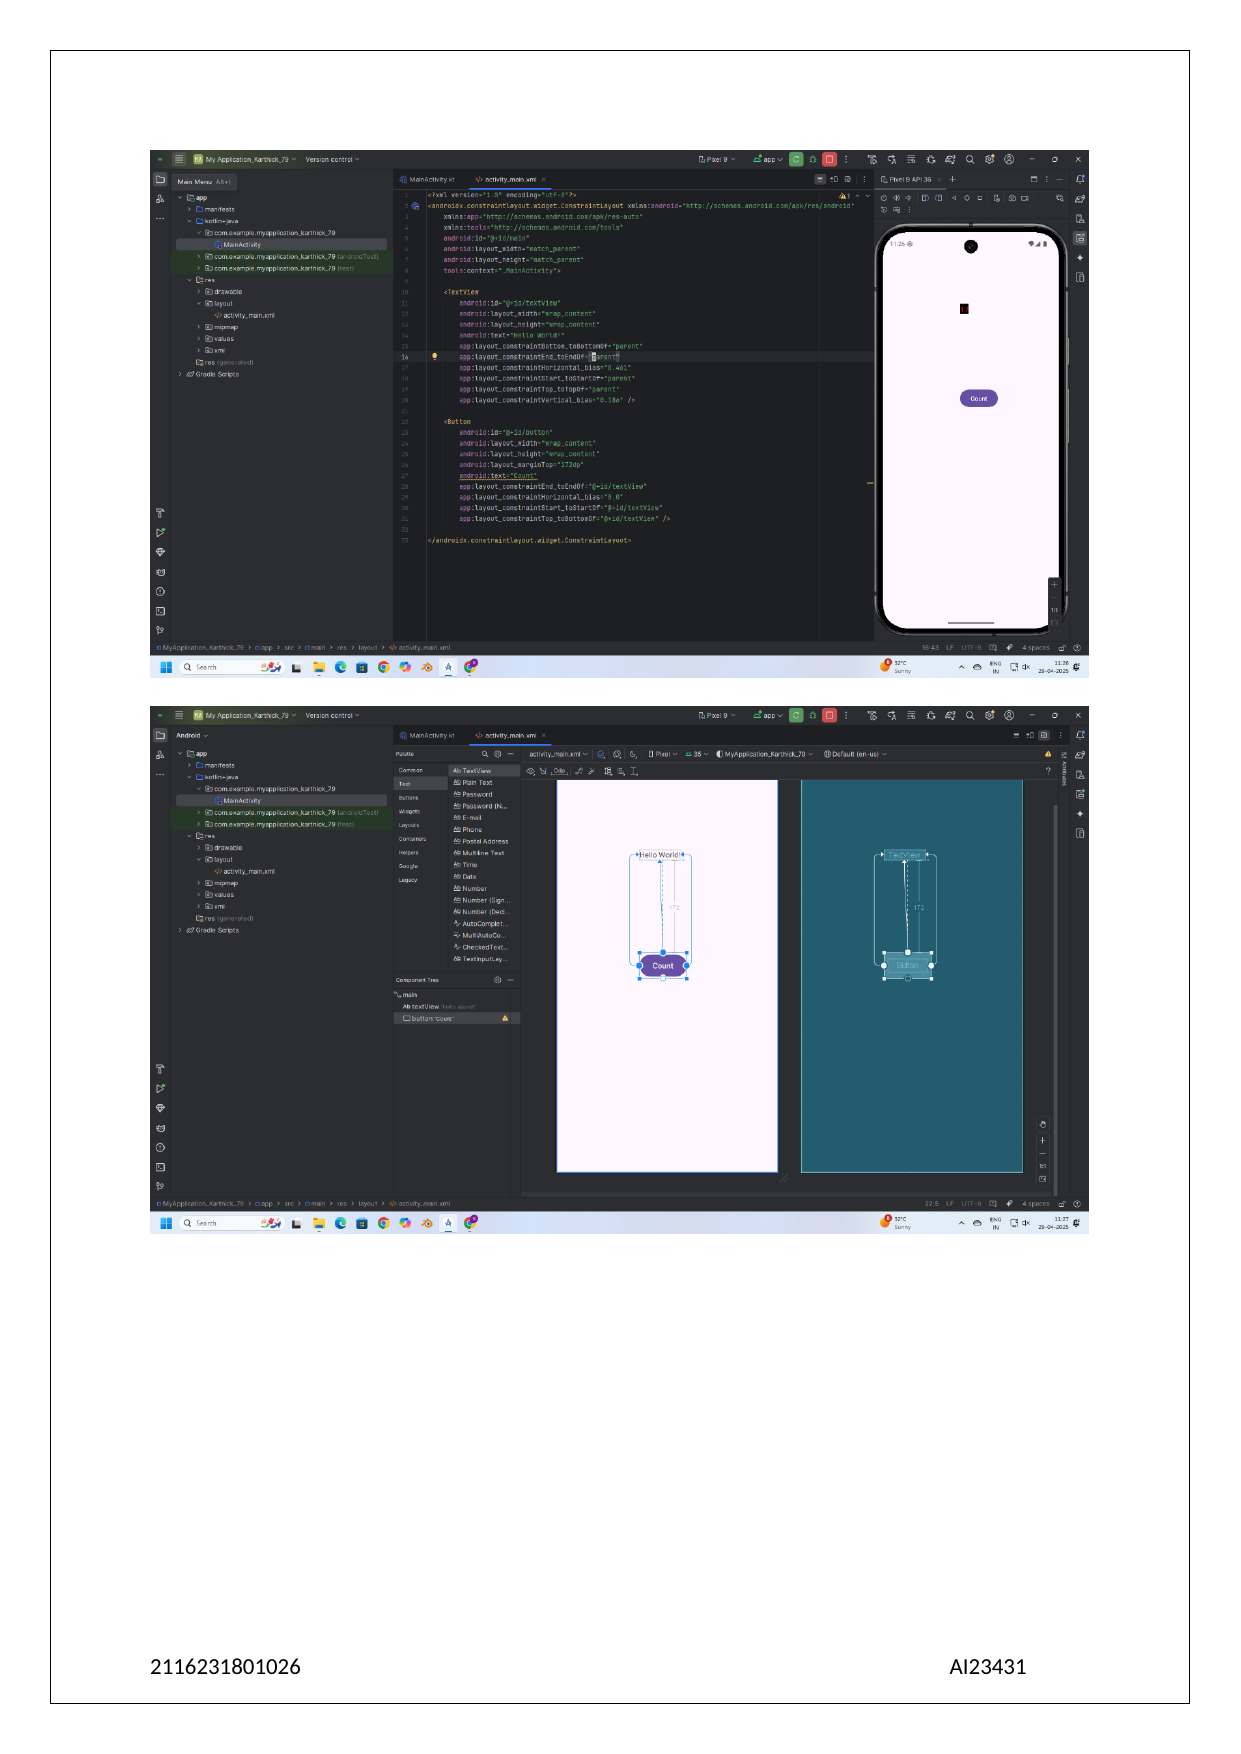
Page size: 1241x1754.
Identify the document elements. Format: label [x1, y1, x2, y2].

picture [150, 706, 1089, 1234]
picture [150, 150, 1089, 678]
